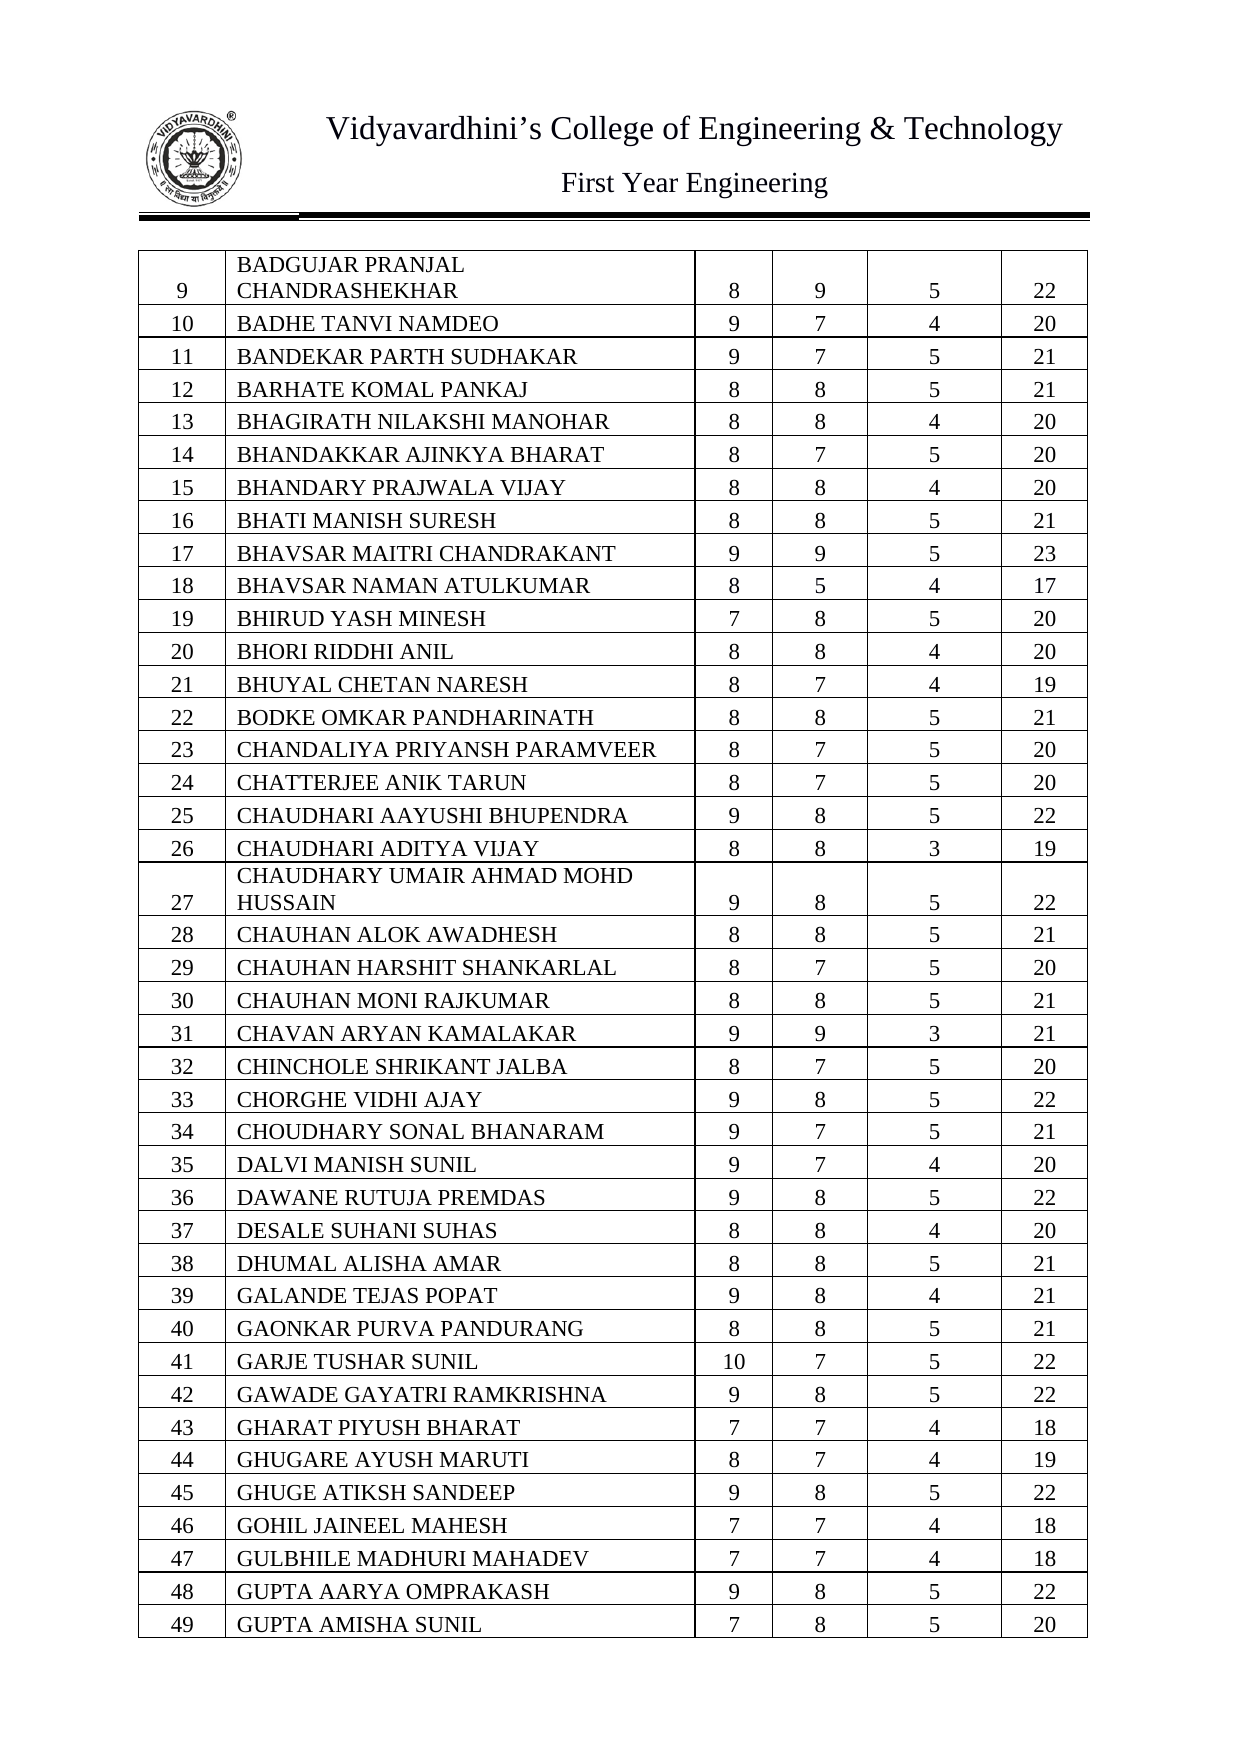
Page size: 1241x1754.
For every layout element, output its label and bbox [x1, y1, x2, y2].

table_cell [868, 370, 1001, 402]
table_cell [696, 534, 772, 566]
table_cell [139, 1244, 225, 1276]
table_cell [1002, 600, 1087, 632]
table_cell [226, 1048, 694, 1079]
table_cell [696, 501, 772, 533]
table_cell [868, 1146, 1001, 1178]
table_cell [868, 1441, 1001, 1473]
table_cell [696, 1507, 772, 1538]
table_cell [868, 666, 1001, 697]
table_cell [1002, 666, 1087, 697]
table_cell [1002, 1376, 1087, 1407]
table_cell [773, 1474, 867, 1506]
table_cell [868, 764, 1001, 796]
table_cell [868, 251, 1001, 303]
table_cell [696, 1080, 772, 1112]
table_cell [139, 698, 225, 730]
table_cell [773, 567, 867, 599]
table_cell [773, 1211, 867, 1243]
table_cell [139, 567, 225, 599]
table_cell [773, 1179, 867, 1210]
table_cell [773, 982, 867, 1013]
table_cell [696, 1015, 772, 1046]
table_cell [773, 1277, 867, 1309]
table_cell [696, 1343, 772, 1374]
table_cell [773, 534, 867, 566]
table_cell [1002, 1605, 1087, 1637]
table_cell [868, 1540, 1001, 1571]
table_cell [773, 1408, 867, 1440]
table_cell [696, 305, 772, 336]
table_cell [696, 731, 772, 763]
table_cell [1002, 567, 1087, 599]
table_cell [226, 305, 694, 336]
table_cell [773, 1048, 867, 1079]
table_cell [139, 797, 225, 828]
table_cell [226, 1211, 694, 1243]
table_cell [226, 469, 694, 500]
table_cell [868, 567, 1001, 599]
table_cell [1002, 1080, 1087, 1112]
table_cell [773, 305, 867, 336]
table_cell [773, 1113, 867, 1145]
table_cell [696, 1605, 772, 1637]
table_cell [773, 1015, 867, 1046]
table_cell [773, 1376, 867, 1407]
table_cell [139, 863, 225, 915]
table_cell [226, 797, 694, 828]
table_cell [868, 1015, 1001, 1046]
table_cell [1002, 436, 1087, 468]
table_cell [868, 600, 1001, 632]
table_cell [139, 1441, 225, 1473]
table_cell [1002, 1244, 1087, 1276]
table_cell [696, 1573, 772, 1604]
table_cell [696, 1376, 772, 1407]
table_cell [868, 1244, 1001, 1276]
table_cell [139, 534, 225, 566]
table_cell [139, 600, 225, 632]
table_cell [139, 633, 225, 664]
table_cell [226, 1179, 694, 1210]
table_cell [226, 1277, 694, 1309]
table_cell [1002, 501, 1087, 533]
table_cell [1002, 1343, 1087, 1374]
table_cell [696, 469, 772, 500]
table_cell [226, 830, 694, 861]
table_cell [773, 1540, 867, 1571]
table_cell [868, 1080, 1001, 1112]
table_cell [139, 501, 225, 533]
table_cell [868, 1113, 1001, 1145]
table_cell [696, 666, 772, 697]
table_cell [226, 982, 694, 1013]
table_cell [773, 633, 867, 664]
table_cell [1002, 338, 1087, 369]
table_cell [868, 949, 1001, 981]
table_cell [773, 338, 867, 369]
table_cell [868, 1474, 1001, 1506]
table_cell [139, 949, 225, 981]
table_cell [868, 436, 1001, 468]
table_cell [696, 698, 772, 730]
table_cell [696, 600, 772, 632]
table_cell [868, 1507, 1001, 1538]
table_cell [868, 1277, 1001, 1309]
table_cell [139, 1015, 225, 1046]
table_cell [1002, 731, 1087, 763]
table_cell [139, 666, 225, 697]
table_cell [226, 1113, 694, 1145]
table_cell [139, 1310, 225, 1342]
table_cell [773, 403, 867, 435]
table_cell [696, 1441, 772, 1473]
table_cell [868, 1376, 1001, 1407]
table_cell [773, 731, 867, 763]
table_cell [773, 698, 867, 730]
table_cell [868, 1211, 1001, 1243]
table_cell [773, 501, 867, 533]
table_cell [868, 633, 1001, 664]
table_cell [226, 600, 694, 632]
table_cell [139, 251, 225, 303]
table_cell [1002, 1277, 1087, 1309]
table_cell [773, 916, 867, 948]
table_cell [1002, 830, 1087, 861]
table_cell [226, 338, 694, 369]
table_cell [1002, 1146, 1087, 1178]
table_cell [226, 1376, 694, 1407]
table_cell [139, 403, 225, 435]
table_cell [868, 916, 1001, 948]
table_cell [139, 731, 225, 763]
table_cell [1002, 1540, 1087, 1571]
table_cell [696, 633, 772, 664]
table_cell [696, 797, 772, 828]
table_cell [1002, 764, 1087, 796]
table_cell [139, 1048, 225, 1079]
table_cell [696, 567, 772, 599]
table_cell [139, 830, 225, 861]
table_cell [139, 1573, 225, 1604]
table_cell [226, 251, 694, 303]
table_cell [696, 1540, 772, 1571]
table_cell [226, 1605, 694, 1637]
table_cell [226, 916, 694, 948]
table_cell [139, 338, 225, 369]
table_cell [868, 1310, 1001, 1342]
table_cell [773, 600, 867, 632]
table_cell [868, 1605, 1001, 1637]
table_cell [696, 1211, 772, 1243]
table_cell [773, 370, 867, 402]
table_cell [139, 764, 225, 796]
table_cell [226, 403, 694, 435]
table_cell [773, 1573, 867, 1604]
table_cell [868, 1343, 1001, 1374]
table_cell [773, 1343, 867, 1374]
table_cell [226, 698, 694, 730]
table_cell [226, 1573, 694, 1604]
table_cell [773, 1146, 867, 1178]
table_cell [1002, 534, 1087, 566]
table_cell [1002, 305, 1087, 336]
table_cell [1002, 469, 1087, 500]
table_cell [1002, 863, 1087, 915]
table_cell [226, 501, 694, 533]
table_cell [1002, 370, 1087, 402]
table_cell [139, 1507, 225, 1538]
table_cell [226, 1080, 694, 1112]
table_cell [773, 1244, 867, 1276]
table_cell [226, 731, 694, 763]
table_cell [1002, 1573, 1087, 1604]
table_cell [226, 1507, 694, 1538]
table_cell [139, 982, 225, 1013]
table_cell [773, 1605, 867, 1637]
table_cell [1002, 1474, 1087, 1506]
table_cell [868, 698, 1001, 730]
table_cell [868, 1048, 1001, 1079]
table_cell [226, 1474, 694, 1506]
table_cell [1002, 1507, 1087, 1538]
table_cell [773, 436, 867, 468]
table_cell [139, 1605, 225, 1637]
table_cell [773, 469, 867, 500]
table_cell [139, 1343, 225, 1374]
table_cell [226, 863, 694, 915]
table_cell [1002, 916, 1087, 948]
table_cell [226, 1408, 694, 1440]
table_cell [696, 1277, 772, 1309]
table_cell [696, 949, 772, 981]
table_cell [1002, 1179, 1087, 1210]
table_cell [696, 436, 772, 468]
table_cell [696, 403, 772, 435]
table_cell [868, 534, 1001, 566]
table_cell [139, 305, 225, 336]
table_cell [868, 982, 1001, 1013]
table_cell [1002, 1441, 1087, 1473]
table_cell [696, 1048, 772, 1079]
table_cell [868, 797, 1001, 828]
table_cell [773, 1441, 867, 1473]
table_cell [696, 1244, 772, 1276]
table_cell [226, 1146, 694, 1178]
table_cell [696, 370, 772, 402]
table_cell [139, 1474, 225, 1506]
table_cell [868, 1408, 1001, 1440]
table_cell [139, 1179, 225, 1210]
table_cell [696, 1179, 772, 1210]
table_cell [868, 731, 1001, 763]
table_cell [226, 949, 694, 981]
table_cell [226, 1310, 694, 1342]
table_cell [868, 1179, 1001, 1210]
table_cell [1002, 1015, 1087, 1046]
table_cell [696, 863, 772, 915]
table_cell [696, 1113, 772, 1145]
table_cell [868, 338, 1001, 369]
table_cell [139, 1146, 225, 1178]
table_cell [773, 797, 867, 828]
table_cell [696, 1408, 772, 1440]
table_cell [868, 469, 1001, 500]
picture [138, 103, 247, 211]
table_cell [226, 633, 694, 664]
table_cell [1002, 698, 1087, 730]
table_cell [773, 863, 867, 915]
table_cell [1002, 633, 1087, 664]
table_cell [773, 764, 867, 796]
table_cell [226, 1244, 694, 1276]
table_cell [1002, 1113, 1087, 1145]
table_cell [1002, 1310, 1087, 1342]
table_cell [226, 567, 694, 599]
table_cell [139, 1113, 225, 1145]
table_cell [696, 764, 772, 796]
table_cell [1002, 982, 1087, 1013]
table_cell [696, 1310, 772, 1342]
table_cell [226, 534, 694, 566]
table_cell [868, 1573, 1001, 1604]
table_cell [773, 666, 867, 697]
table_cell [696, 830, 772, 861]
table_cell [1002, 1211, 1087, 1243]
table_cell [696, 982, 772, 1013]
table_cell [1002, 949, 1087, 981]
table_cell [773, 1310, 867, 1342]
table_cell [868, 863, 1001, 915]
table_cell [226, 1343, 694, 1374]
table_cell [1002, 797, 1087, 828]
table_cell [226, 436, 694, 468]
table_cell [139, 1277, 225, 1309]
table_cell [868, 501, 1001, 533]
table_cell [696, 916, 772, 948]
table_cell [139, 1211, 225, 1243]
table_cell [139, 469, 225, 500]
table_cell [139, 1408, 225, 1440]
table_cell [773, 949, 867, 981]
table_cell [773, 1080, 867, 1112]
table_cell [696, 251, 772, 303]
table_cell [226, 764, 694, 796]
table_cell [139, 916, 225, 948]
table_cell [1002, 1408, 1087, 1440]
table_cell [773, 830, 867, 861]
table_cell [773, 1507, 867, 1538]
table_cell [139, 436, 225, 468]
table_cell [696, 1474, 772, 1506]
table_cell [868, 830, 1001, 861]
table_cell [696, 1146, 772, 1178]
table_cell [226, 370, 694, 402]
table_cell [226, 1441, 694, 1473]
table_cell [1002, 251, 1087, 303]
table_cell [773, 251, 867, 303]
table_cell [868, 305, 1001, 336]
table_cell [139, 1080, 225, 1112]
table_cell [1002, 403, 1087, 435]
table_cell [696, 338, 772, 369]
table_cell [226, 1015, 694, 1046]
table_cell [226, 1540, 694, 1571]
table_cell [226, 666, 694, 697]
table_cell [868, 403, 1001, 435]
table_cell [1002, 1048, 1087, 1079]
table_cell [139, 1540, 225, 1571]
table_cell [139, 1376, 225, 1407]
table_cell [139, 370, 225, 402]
